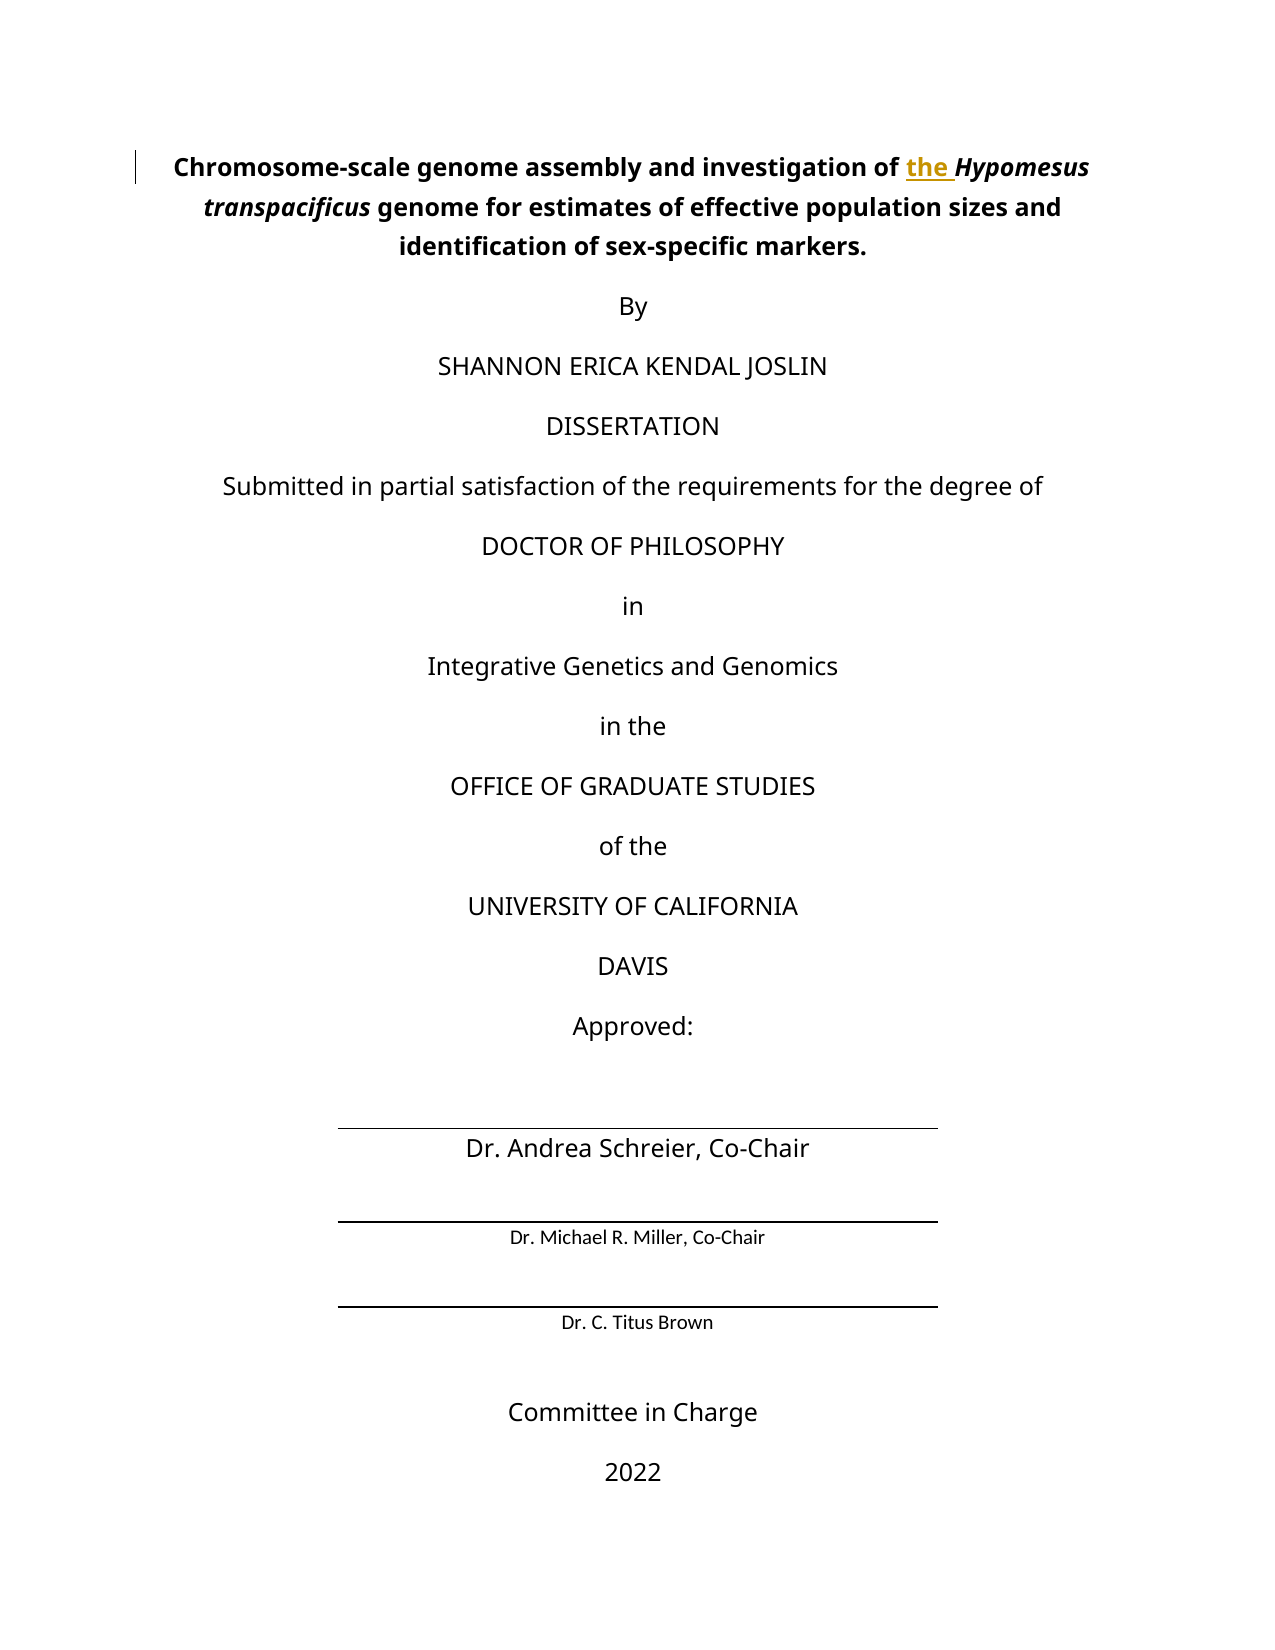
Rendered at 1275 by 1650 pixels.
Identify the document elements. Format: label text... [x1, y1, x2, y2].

text DOCTOR OF PHILOSOPHY [131, 528, 1134, 562]
text DAVIS [131, 948, 1134, 982]
text SHANNON ERICA KENDAL JOSLIN [131, 348, 1134, 382]
text 2022 [131, 1455, 1134, 1489]
text By [131, 288, 1134, 322]
text DISSERTATION [131, 408, 1134, 442]
text Integrative Genetics and Genomics [131, 648, 1134, 682]
text OFFICE OF GRADUATE STUDIES [131, 768, 1134, 802]
text UNIVERSITY OF CALIFORNIA [131, 888, 1134, 922]
text Submitted in partial satisfaction of the requirements for the degree of [131, 468, 1134, 502]
text Dr. Andrea Schreier, Co-Chair [150, 1131, 1125, 1165]
text in [131, 588, 1134, 622]
text Chromosome-scale genome assembly and investigation of Hypomesus transpacificus genome for estimates of effective population sizes and identification of sex-specific markers. [131, 150, 1134, 262]
text in the [131, 708, 1134, 742]
text Approved: [131, 1008, 1134, 1042]
text Committee in Charge [131, 1395, 1134, 1429]
text of the [131, 828, 1134, 862]
